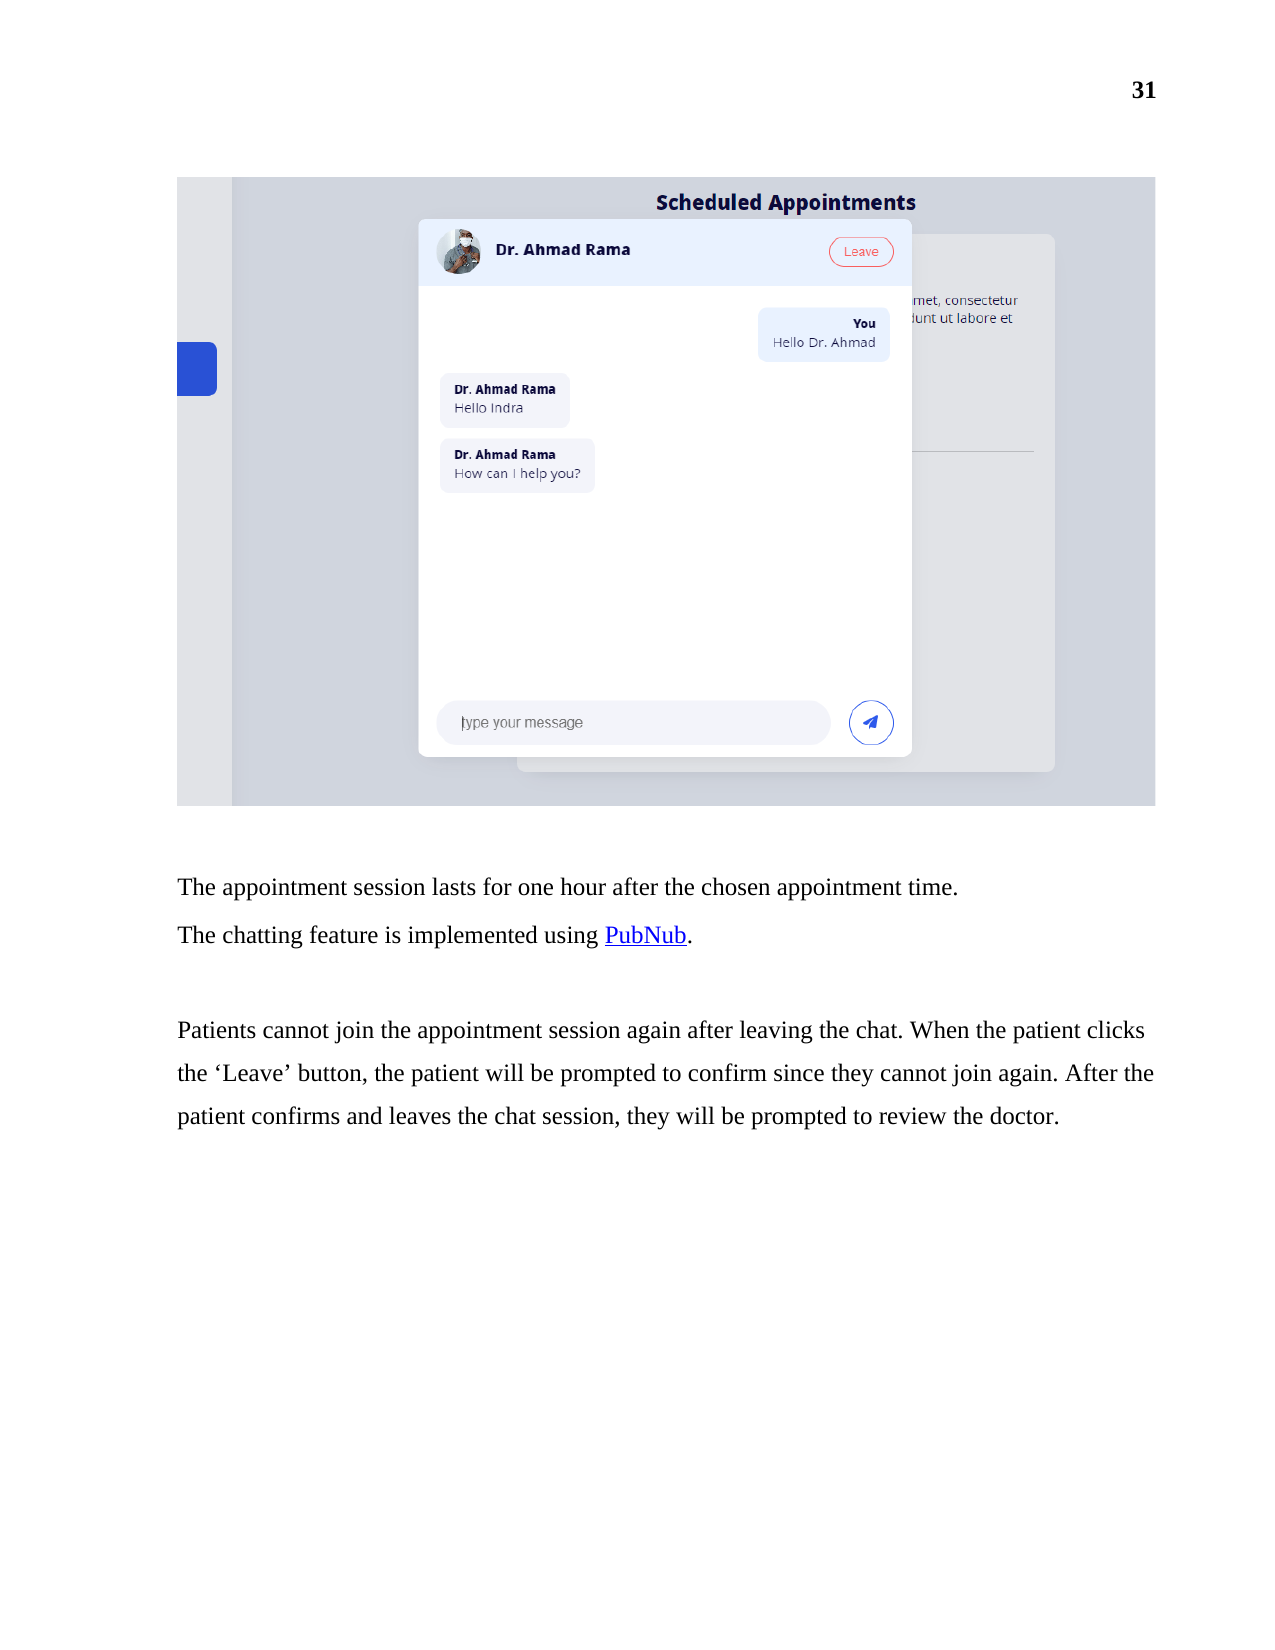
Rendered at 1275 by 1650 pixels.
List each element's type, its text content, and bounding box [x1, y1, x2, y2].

text Patients cannot join the appointment session again after leaving the chat. When the patient clicks the ‘Leave’ button, the patient will be prompted to confirm since they cannot join again. After the patient confirms and leaves the chat session, they will be prompted to review the doctor. [177, 1015, 1156, 1130]
text The chatting feature is implemented using PubNub. [177, 920, 1156, 948]
picture [177, 177, 1156, 806]
text The appointment session lasts for one hour after the chosen appointment time. [177, 872, 1156, 901]
